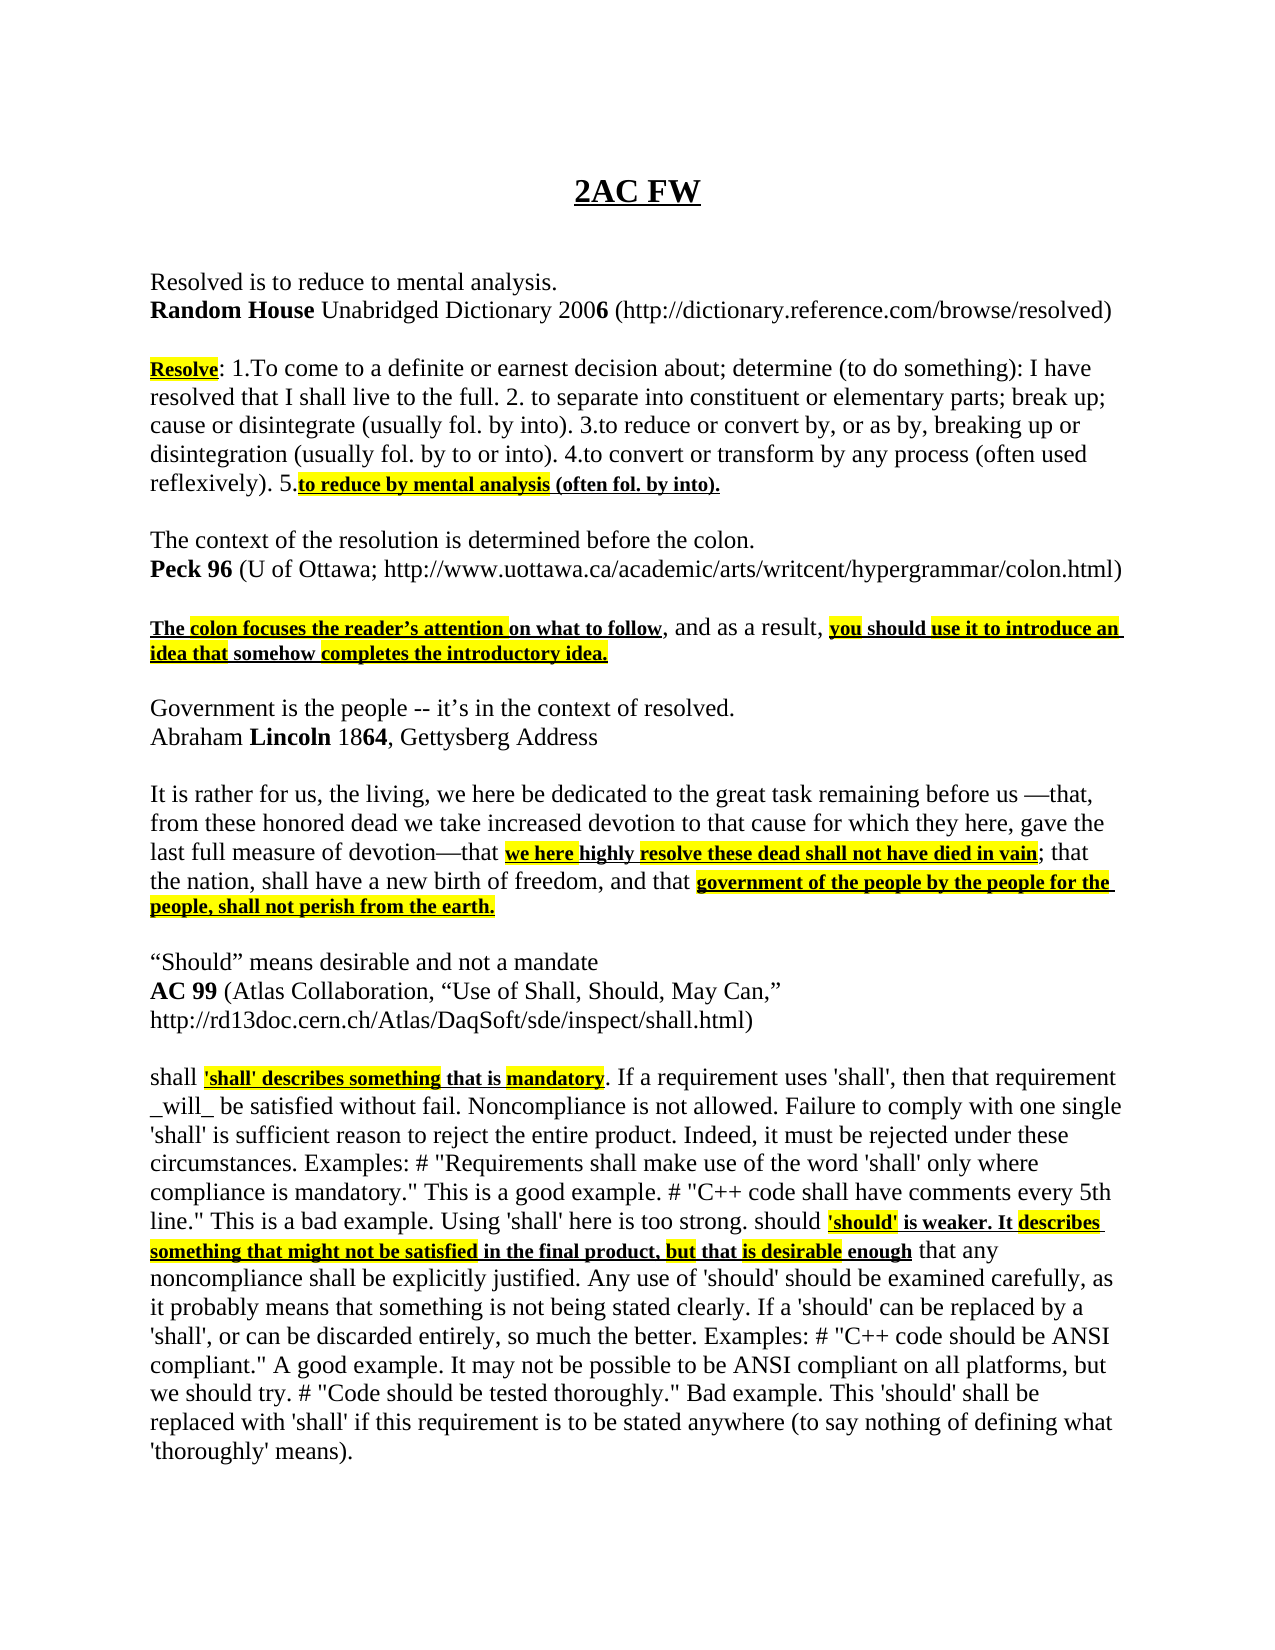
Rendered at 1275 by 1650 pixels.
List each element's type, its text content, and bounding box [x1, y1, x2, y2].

subtitle 2AC FW [150, 171, 1125, 209]
text Random House Unabridged Dictionary 2006 (http://dictionary.reference.com/browse/resolved) [150, 295, 1125, 324]
text It is rather for us, the living, we here be dedicated to the great task remaining before us —that, from these honored dead we take increased devotion to that cause for which they here, gave the last full measure of devotion—that we here highly resolve these dead shall not have died in vain; that the nation, shall have a new birth of freedom, and that government of the people by the people for the people, shall not perish from the earth. [150, 779, 1125, 918]
text Peck 96 (U of Ottawa; http://www.uottawa.ca/academic/arts/writcent/hypergrammar/colon.html) [150, 554, 1125, 583]
text Resolve: 1.To come to a definite or earnest decision about; determine (to do something): I have resolved that I shall live to the full. 2. to separate into constituent or elementary parts; break up; cause or disintegrate (usually fol. by into). 3.to reduce or convert by, or as by, breaking up or disintegration (usually fol. by to or into). 4.to convert or transform by any process (often used reflexively). 5.to reduce by mental analysis (often fol. by into). [150, 353, 1125, 497]
text The colon focuses the reader’s attention on what to follow, and as a result, you should use it to introduce an idea that somehow completes the introductory idea. [150, 612, 1125, 664]
text shall 'shall' describes something that is mandatory. If a requirement uses 'shall', then that requirement _will_ be satisfied without fail. Noncompliance is not allowed. Failure to comply with one single 'shall' is sufficient reason to reject the entire product. Indeed, it must be rejected under these circumstances. Examples: # "Requirements shall make use of the word 'shall' only where compliance is mandatory." This is a good example. # "C++ code shall have comments every 5th line." This is a bad example. Using 'shall' here is too strong. should 'should' is weaker. It describes something that might not be satisfied in the final product, but that is desirable enough that any noncompliance shall be explicitly justified. Any use of 'should' should be examined carefully, as it probably means that something is not being stated clearly. If a 'should' can be replaced by a 'shall', or can be discarded entirely, so much the better. Examples: # "C++ code should be ANSI compliant." A good example. It may not be possible to be ANSI compliant on all platforms, but we should try. # "Code should be tested thoroughly." Bad example. This 'should' shall be replaced with 'shall' if this requirement is to be stated anywhere (to say nothing of defining what 'thoroughly' means). [150, 1062, 1125, 1465]
subtitle “Should” means desirable and not a mandate [150, 947, 1125, 976]
subtitle The context of the resolution is determined before the colon. [150, 525, 1125, 554]
subtitle Resolved is to reduce to mental analysis. [150, 267, 1125, 295]
text AC 99 (Atlas Collaboration, “Use of Shall, Should, May Can,” http://rd13doc.cern.ch/Atlas/DaqSoft/sde/inspect/shall.html) [150, 976, 1125, 1033]
subtitle Government is the people -- it’s in the context of resolved. [150, 693, 1125, 722]
text Abraham Lincoln 1864, Gettysberg Address [150, 722, 1125, 751]
